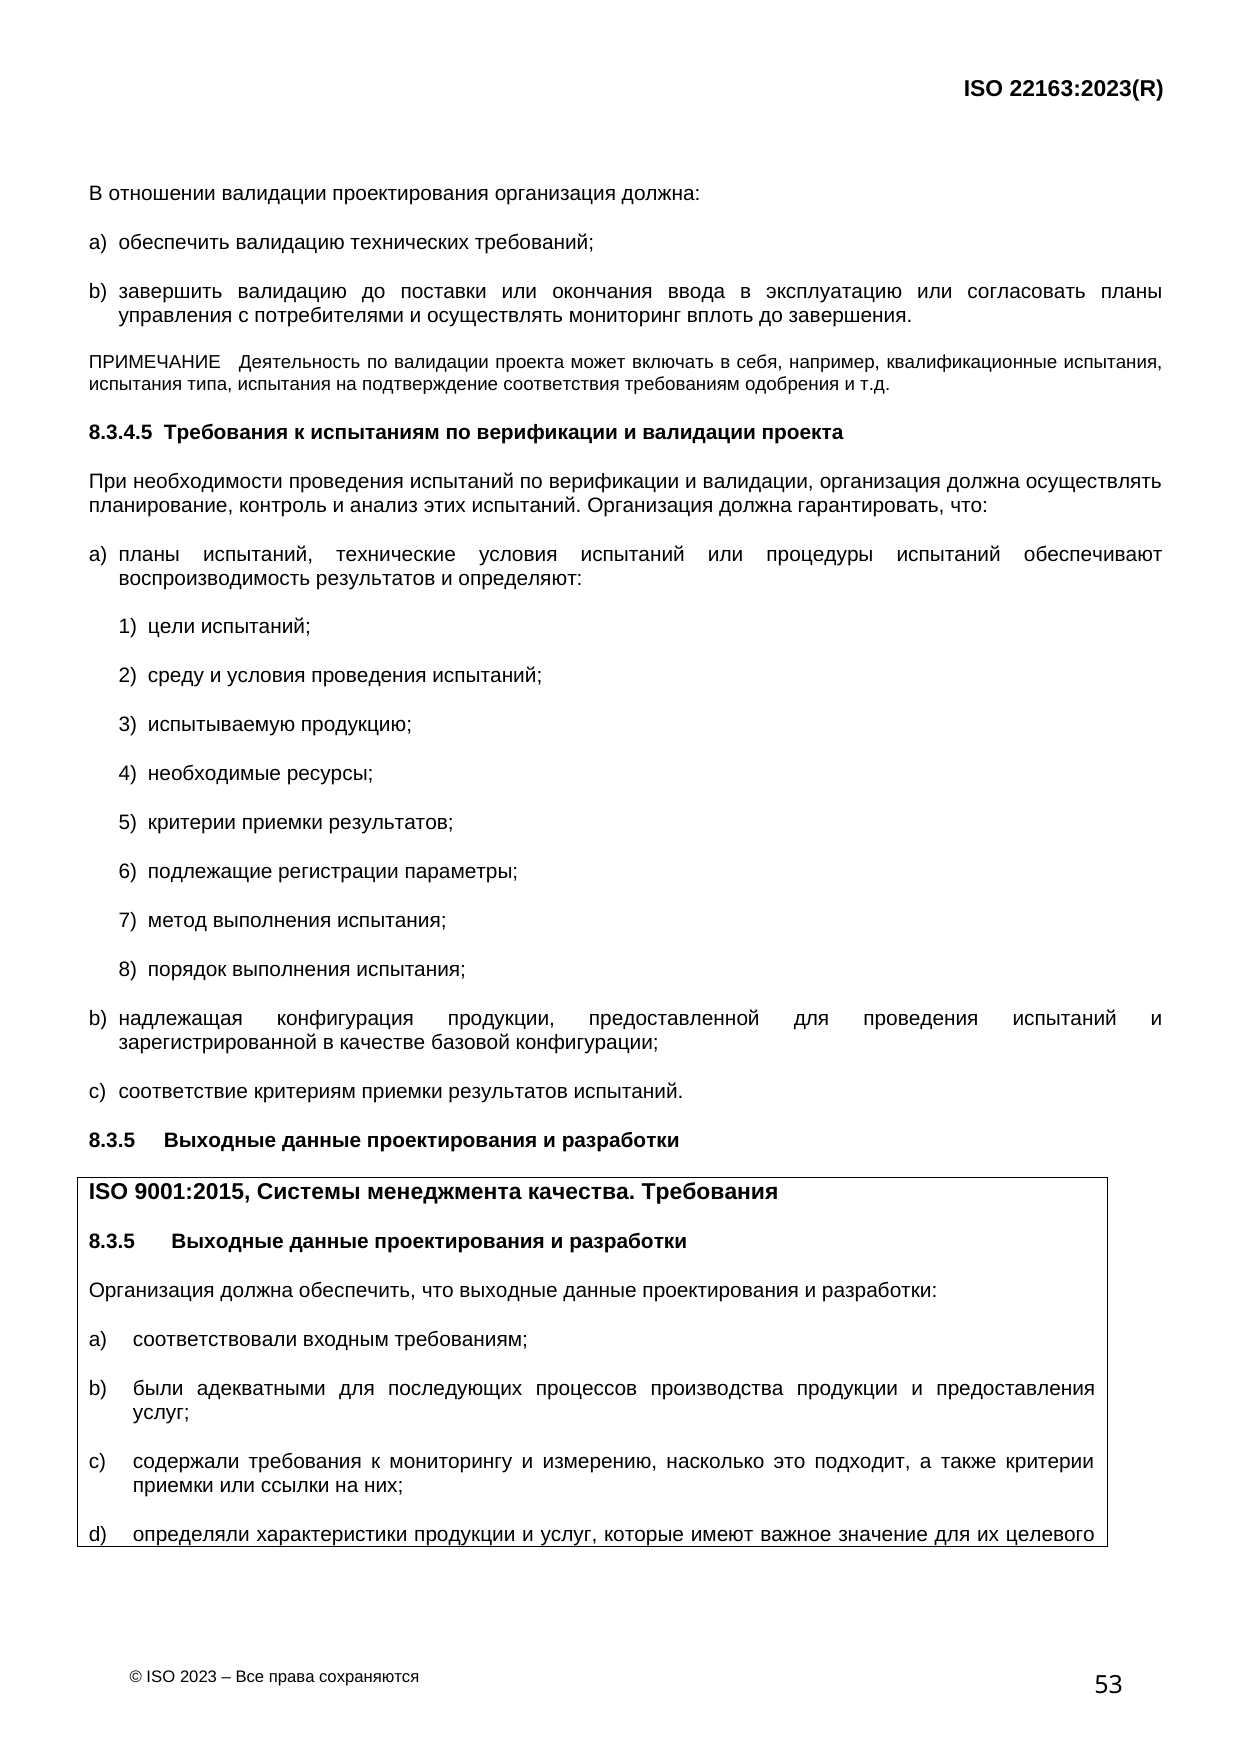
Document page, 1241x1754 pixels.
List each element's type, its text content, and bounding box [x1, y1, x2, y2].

text При необходимости проведения испытаний по верификации и валидации, организация должна осуществлять планирование, контроль и анализ этих испытаний. Организация должна гарантировать, что: [89, 468, 1163, 516]
text 3) испытываемую продукцию; [118, 712, 1163, 736]
text 4) необходимые ресурсы; [118, 761, 1163, 785]
text 8) порядок выполнения испытания; [118, 957, 1163, 981]
text b) надлежащая конфигурация продукции, предоставленной для проведения испытаний и зарегистрированной в качестве базовой конфигурации; [89, 1006, 1163, 1054]
text 2) среду и условия проведения испытаний; [118, 663, 1163, 687]
text 6) подлежащие регистрации параметры; [118, 859, 1163, 883]
text 8.3.4.5 Требования к испытаниям по верификации и валидации проекта [89, 419, 1163, 443]
text ПРИМЕЧАНИЕ Деятельность по валидации проекта может включать в себя, например, квалификационные испытания, испытания типа, испытания на подтверждение соответствия требованиям одобрения и т.д. [89, 351, 1163, 394]
text 7) метод выполнения испытания; [118, 908, 1163, 932]
text a) планы испытаний, технические условия испытаний или процедуры испытаний обеспечивают воспроизводимость результатов и определяют: [89, 541, 1163, 589]
subtitle 8.3.5 Выходные данные проектирования и разработки [89, 1128, 1163, 1152]
text c) соответствие критериям приемки результатов испытаний. [89, 1079, 1163, 1103]
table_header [78, 1178, 1107, 1546]
text 5) критерии приемки результатов; [118, 810, 1163, 834]
text В отношении валидации проектирования организация должна: [89, 181, 1163, 204]
text 1) цели испытаний; [118, 614, 1163, 638]
text a) обеспечить валидацию технических требований; [89, 229, 1163, 253]
text b) завершить валидацию до поставки или окончания ввода в эксплуатацию или согласовать планы управления с потребителями и осуществлять мониторинг вплоть до завершения. [89, 278, 1163, 326]
